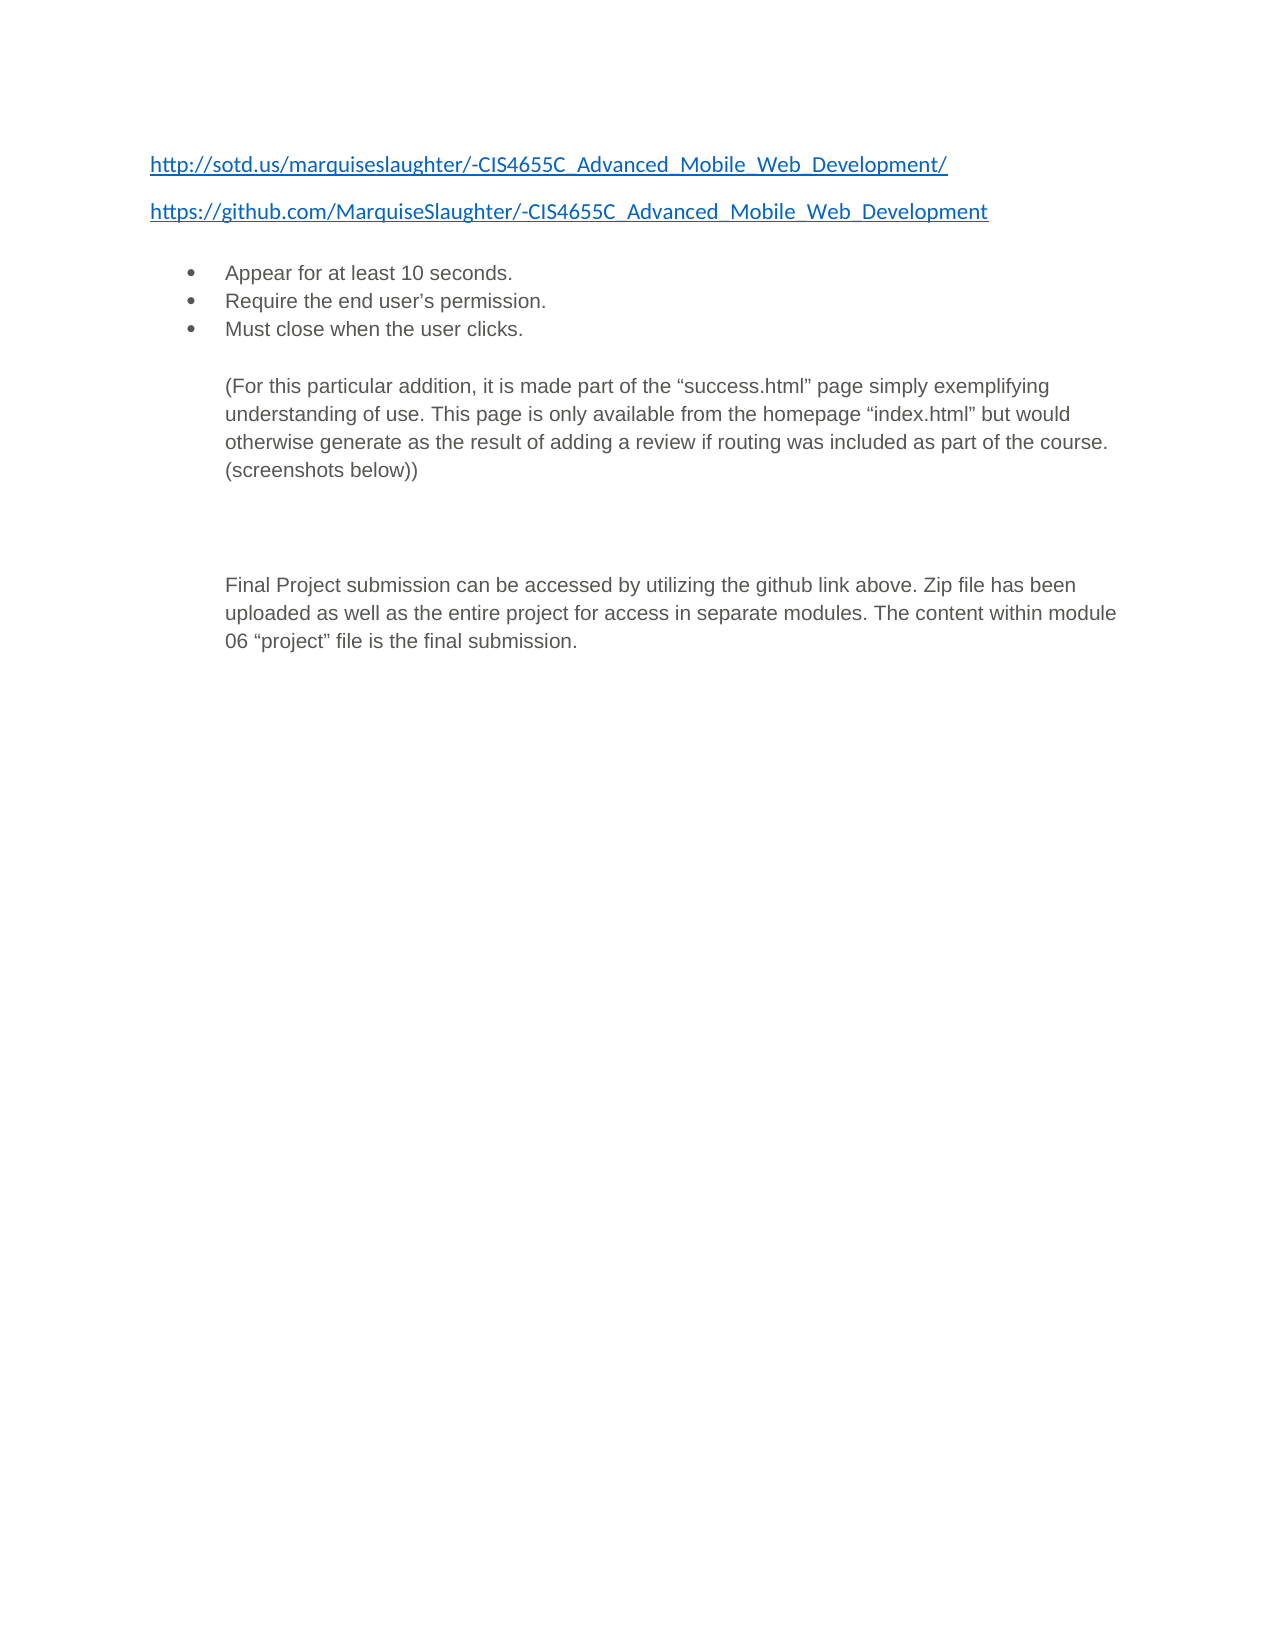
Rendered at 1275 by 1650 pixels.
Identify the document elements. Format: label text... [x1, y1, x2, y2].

text (For this particular addition, it is made part of the “success.html” page simply exemplifying understanding of use. This page is only available from the homepage “index.html” but would otherwise generate as the result of adding a review if routing was included as part of the course. (screenshots below)) [225, 370, 1125, 482]
list Must close when the user clicks. [187, 312, 1125, 341]
text http://sotd.us/marquiseslaughter/-CIS4655C_Advanced_Mobile_Web_Development/ [150, 150, 1125, 178]
text https://github.com/MarquiseSlaughter/-CIS4655C_Advanced_Mobile_Web_Development [150, 197, 1125, 225]
list Appear for at least 10 seconds. [187, 256, 1125, 284]
text Final Project submission can be accessed by utilizing the github link above. Zip file has been uploaded as well as the entire project for access in separate modules. The content within module 06 “project” file is the final submission. [225, 569, 1125, 653]
list Require the end user’s permission. [187, 284, 1125, 312]
